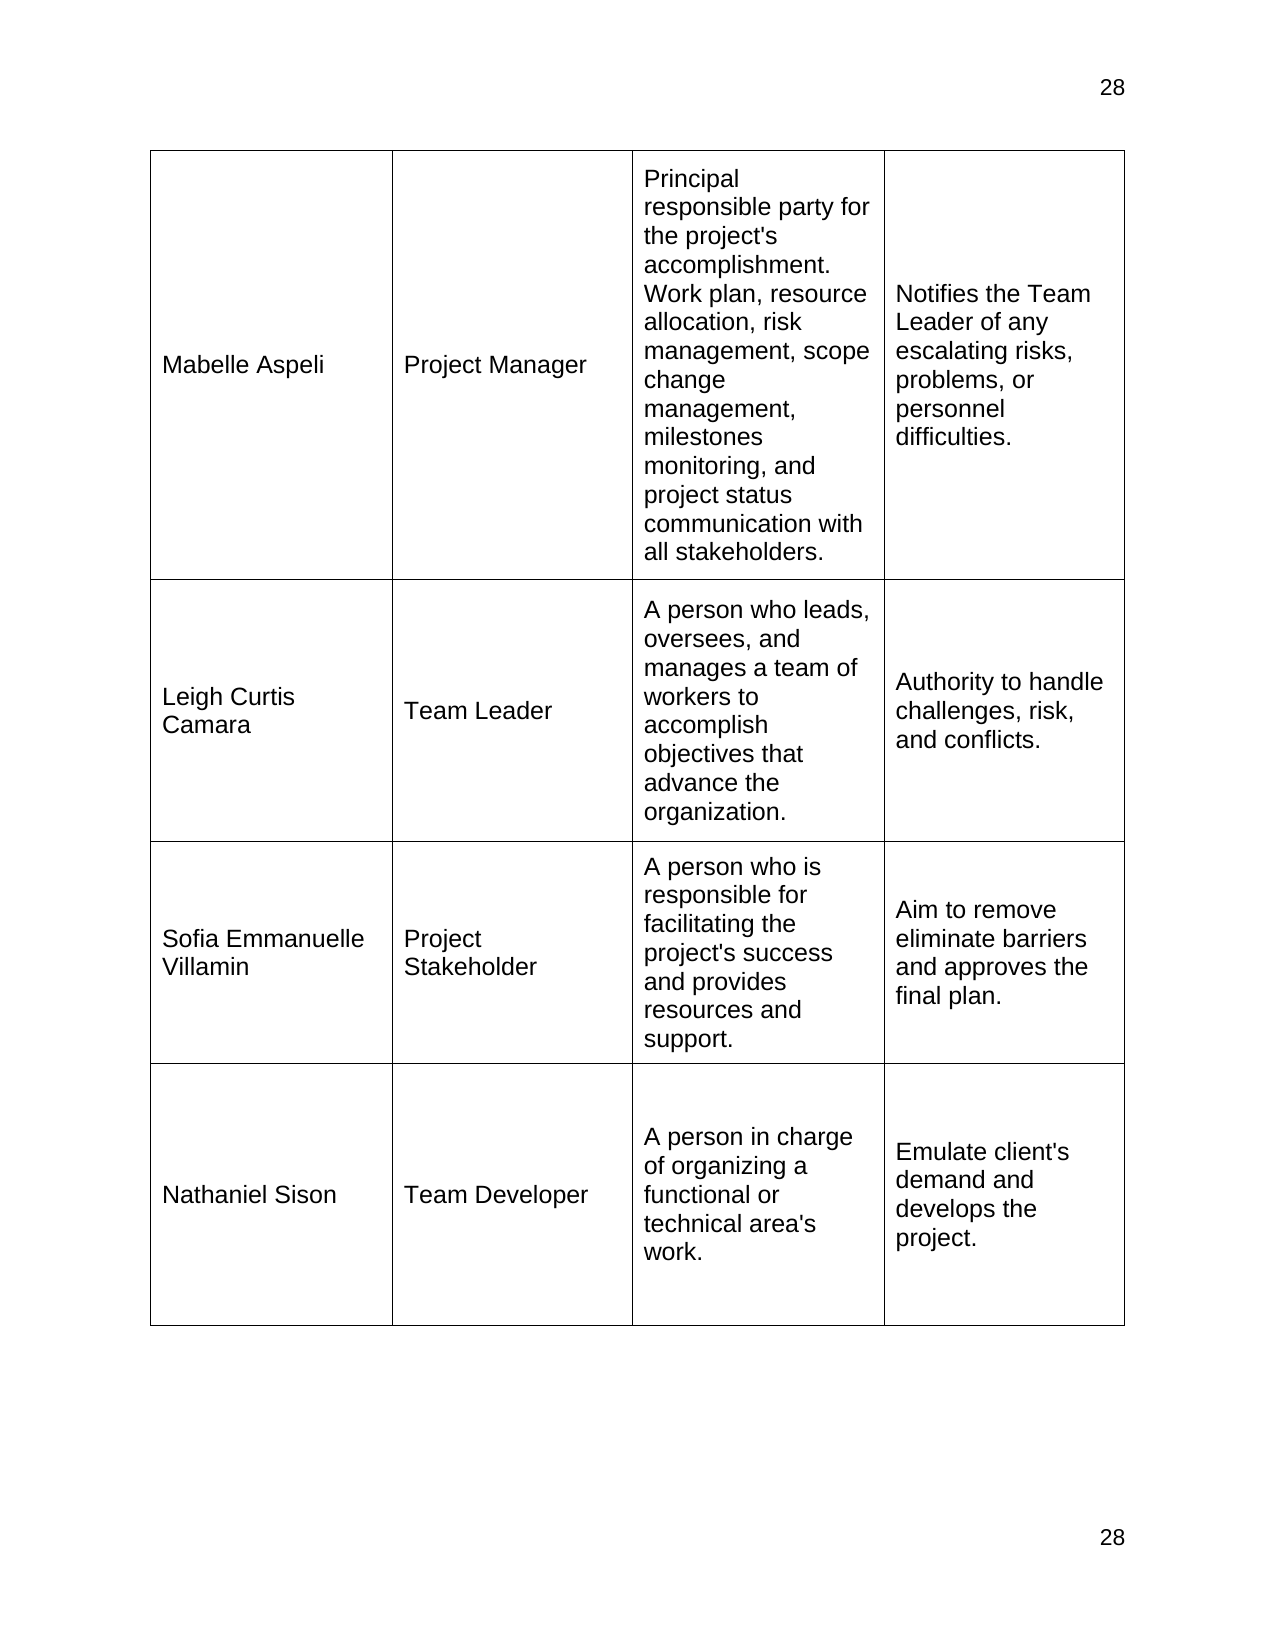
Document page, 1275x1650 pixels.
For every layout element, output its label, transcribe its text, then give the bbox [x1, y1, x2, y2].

table_cell Aim to remove eliminate barriers and approves the final plan. [885, 842, 1124, 1063]
table_cell A person who leads, oversees, and manages a team of workers to accomplish objectives that advance the organization. [633, 580, 884, 841]
table_cell Project Stakeholder [393, 842, 632, 1063]
table_cell Sofia Emmanuelle Villamin [151, 842, 392, 1063]
table_cell Project Manager [393, 151, 632, 579]
table_cell A person in charge of organizing a functional or technical area's work. [633, 1064, 884, 1325]
table_cell Mabelle Aspeli [151, 151, 392, 579]
table_cell Team Leader [393, 580, 632, 841]
table_cell A person who is responsible for facilitating the project's success and provides resources and support. [633, 842, 884, 1063]
table_cell Leigh Curtis Camara [151, 580, 392, 841]
table_cell Emulate client's demand and develops the project. [885, 1064, 1124, 1325]
table_cell Notifies the Team Leader of any escalating risks, problems, or personnel difficulties. [885, 151, 1124, 579]
table_cell Team Developer [393, 1064, 632, 1325]
table_cell Authority to handle challenges, risk, and conflicts. [885, 580, 1124, 841]
table_cell Nathaniel Sison [151, 1064, 392, 1325]
table_cell Principal responsible party for the project's accomplishment. Work plan, resource allocation, risk management, scope change management, milestones monitoring, and project status communication with all stakeholders. [633, 151, 884, 579]
